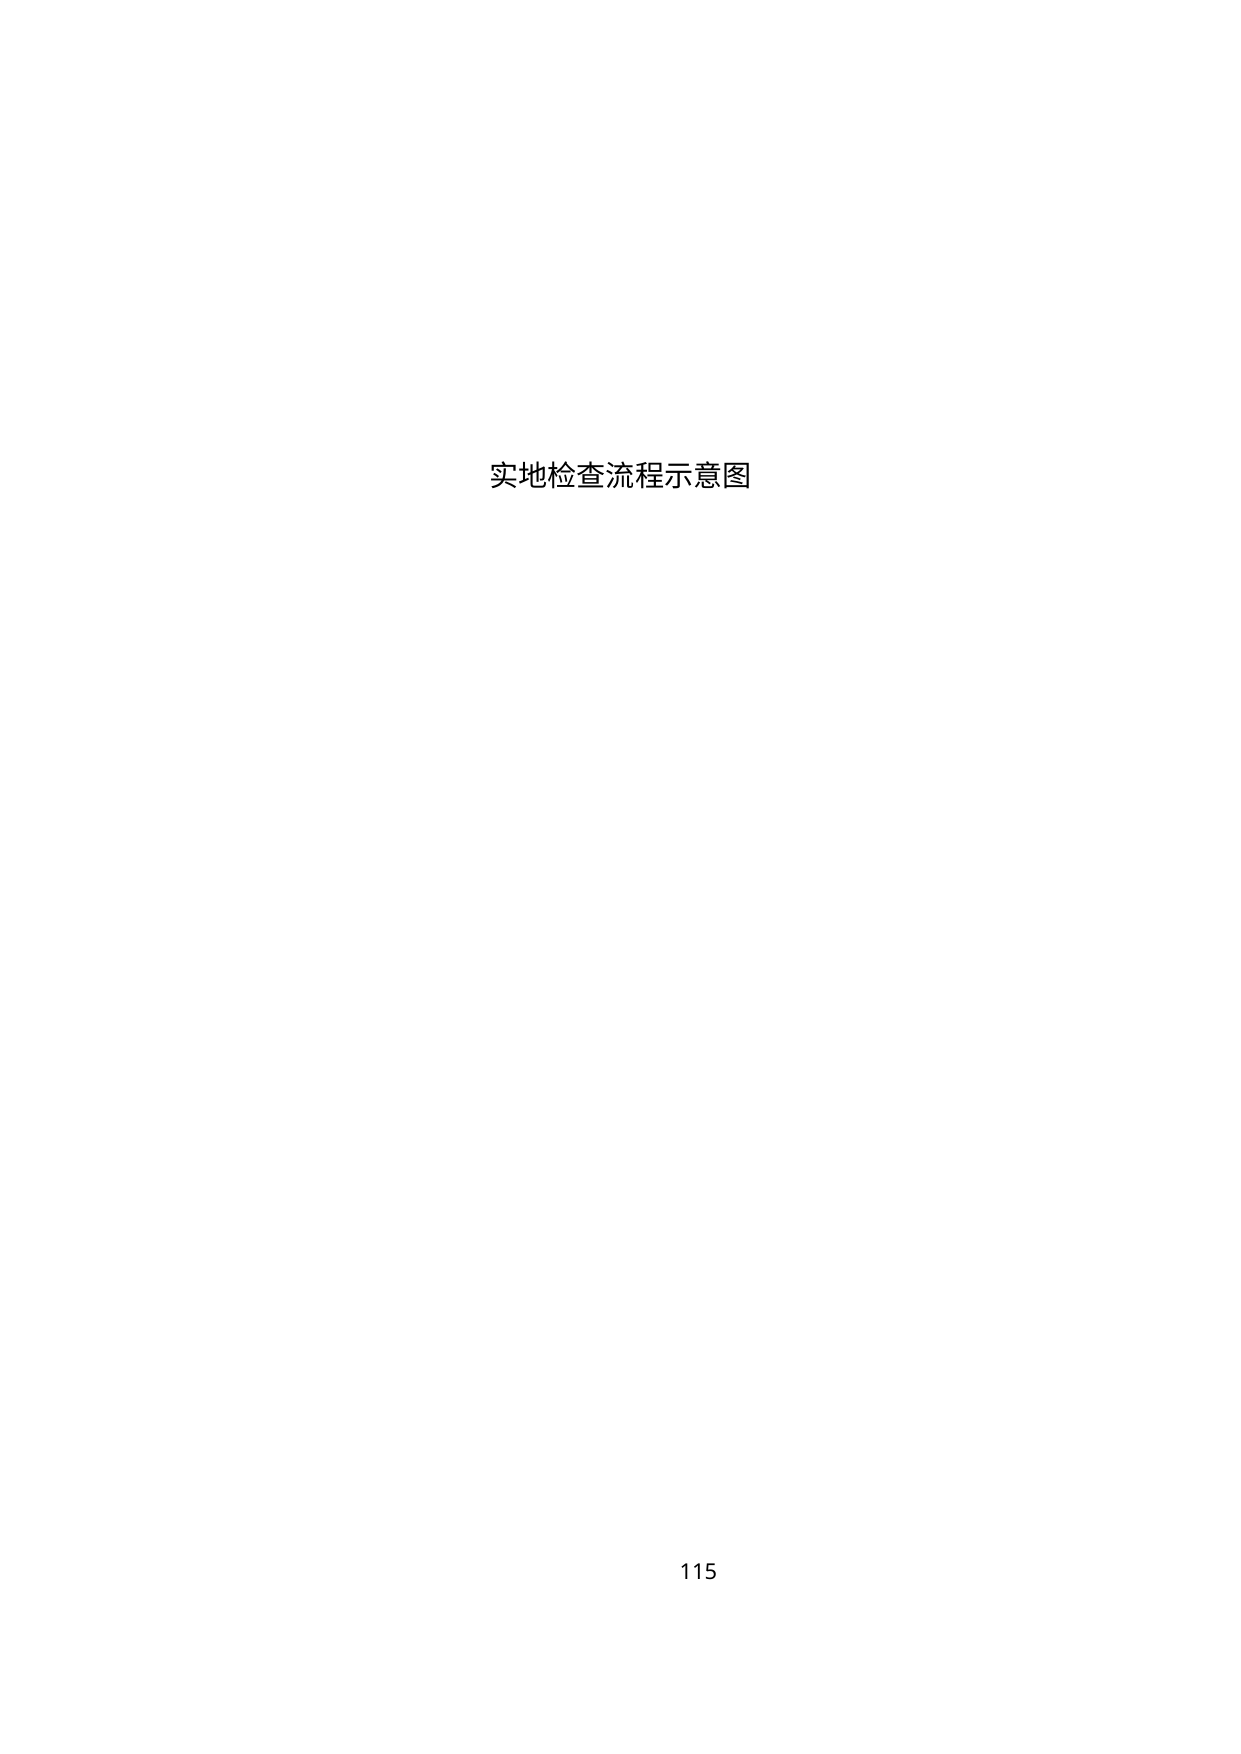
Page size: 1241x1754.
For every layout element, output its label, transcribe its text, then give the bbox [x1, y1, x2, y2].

text 实地检查流程示意图 [187, 441, 1053, 506]
